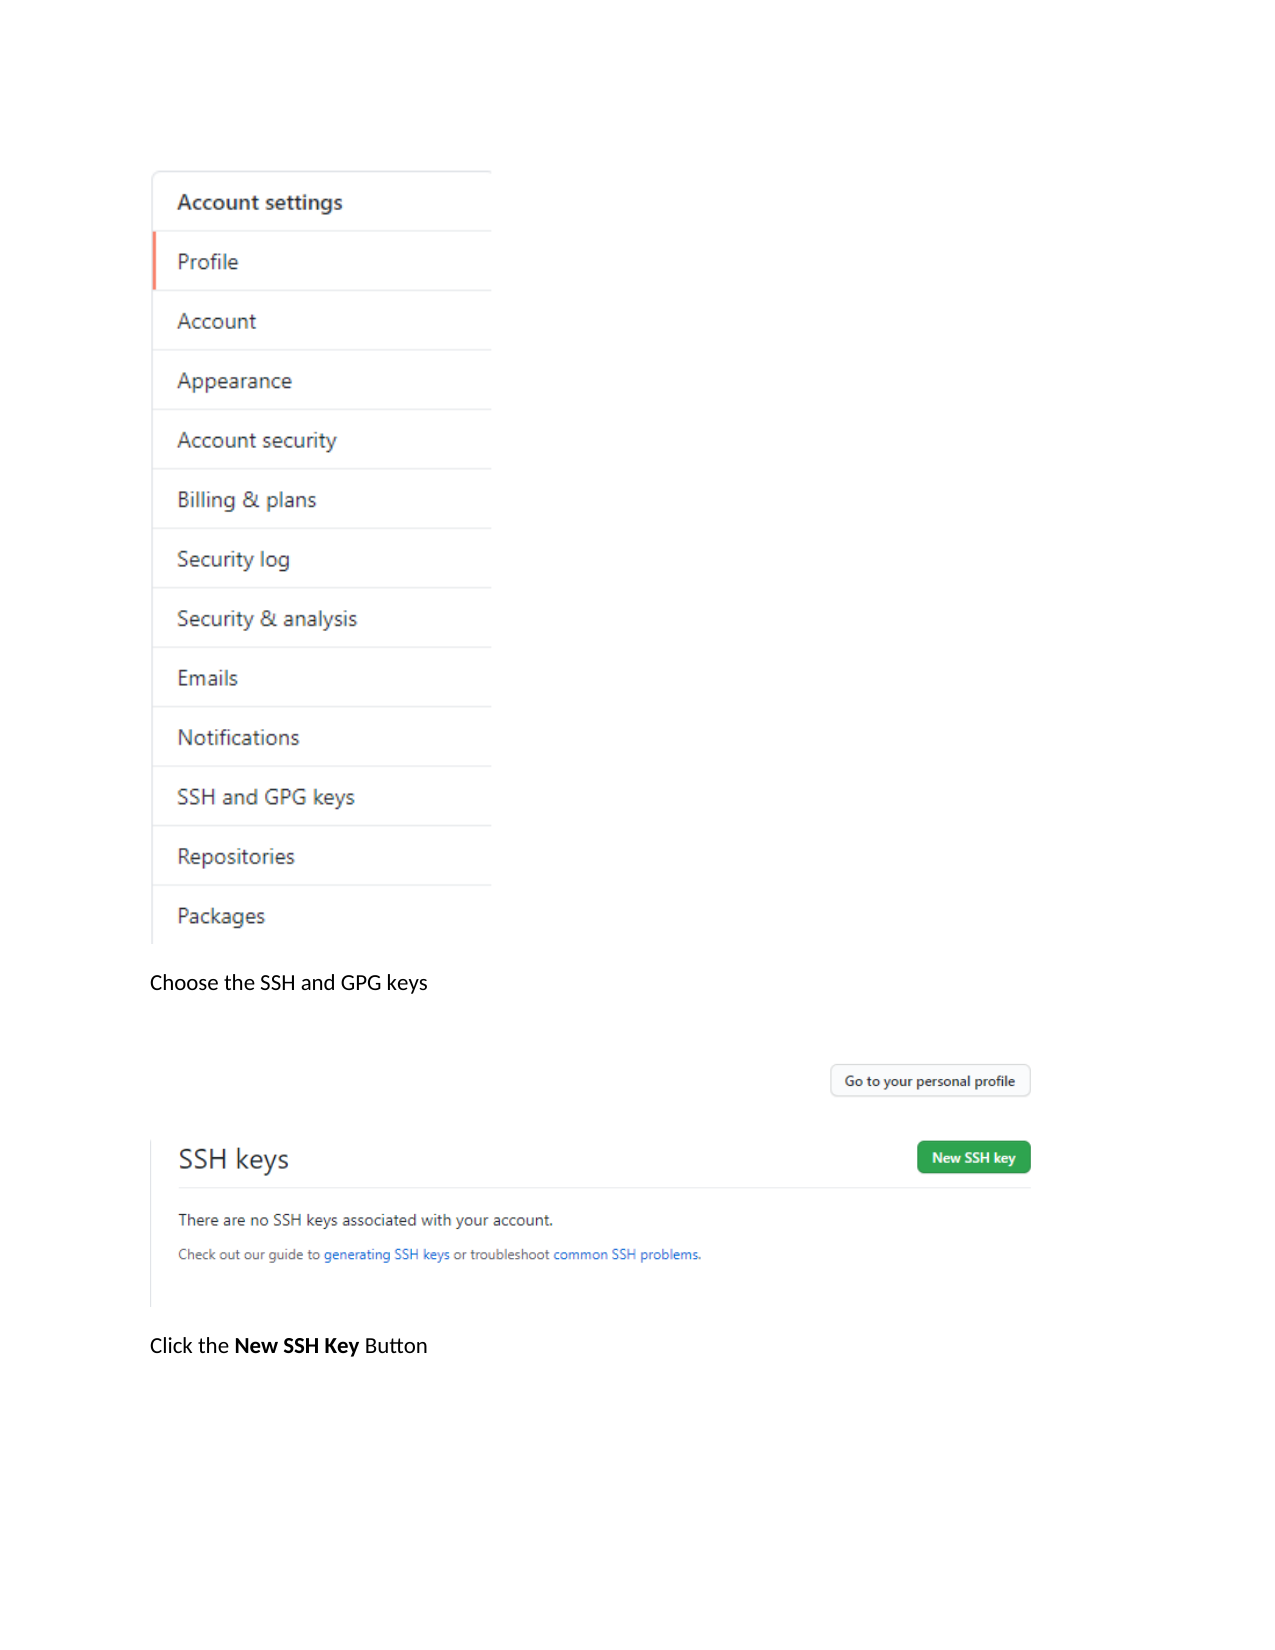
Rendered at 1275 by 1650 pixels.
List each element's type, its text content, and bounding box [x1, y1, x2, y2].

picture [150, 1021, 1125, 1307]
text Choose the SSH and GPG keys [150, 968, 1125, 996]
text Click the New SSH Key Button [150, 1331, 1125, 1359]
picture [150, 150, 492, 944]
